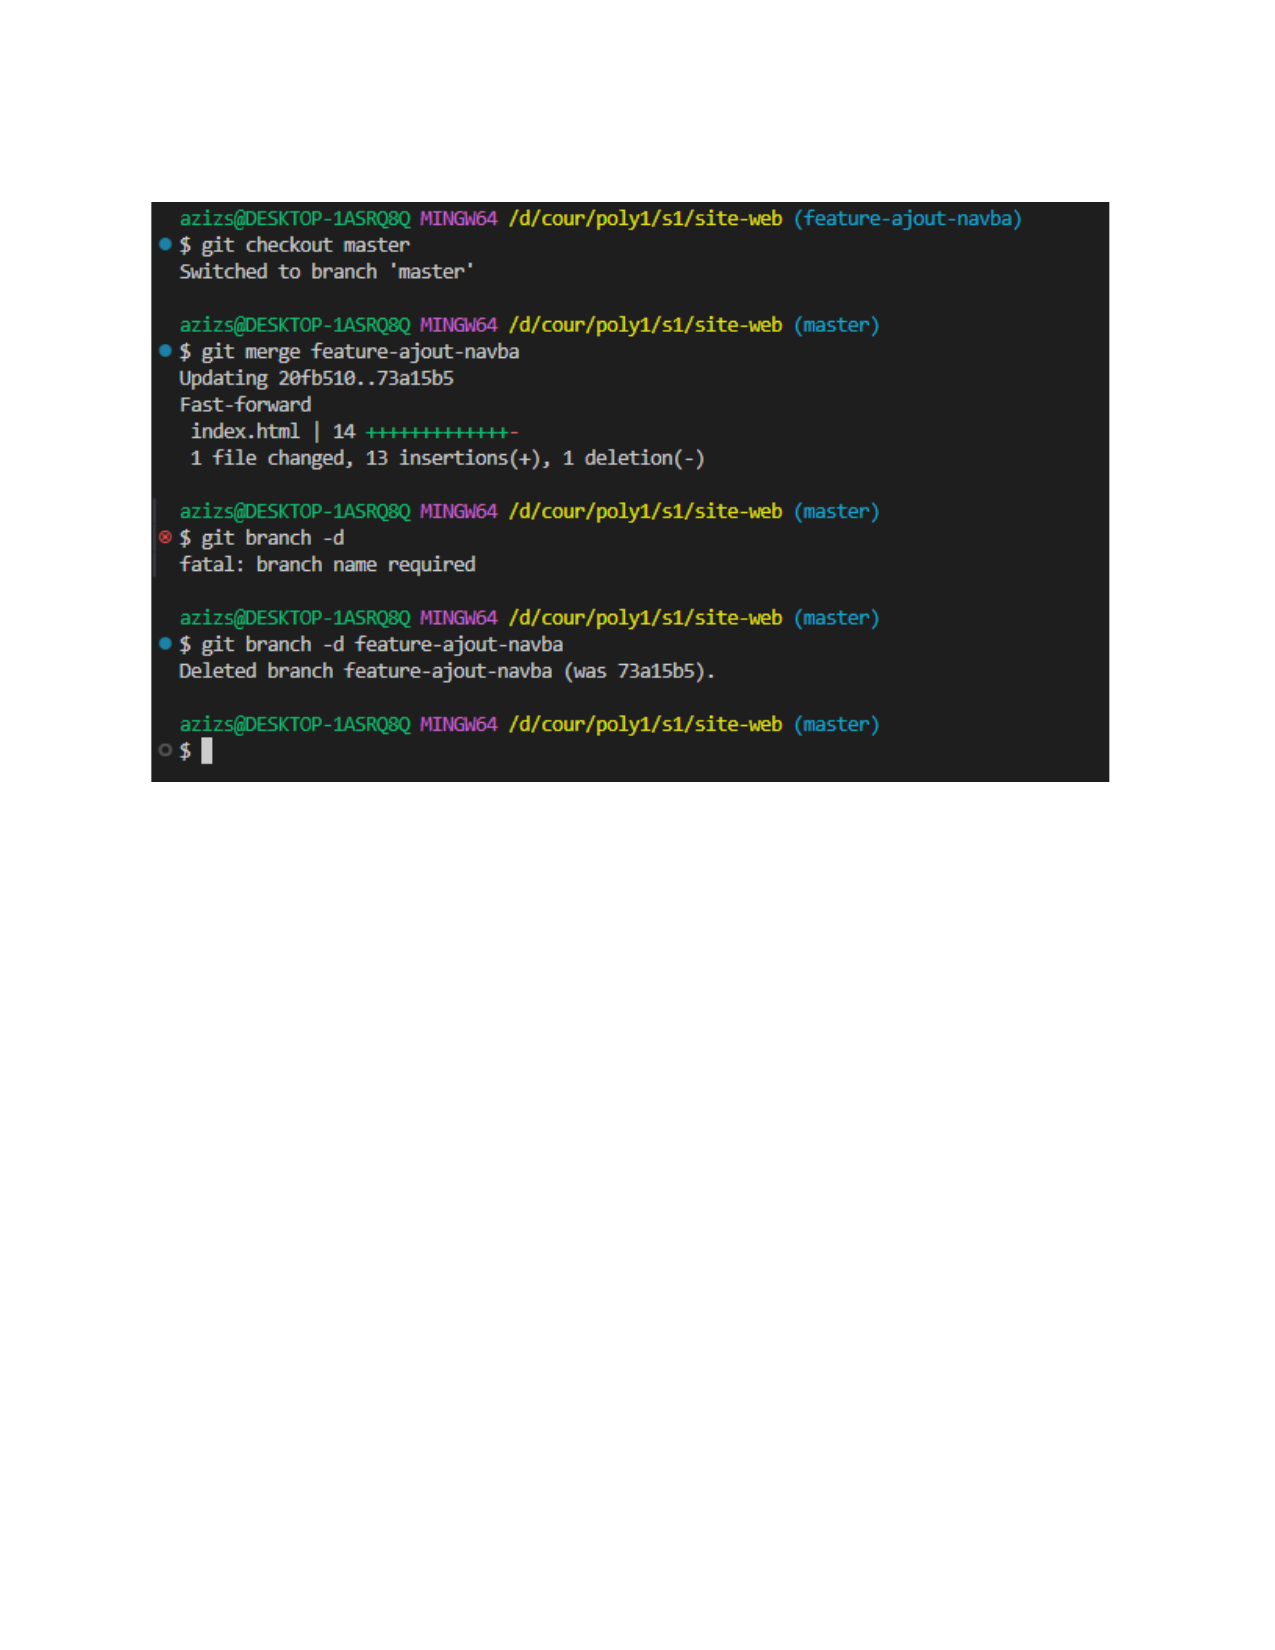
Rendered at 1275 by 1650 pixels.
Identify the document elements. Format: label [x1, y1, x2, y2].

picture [150, 202, 1110, 782]
